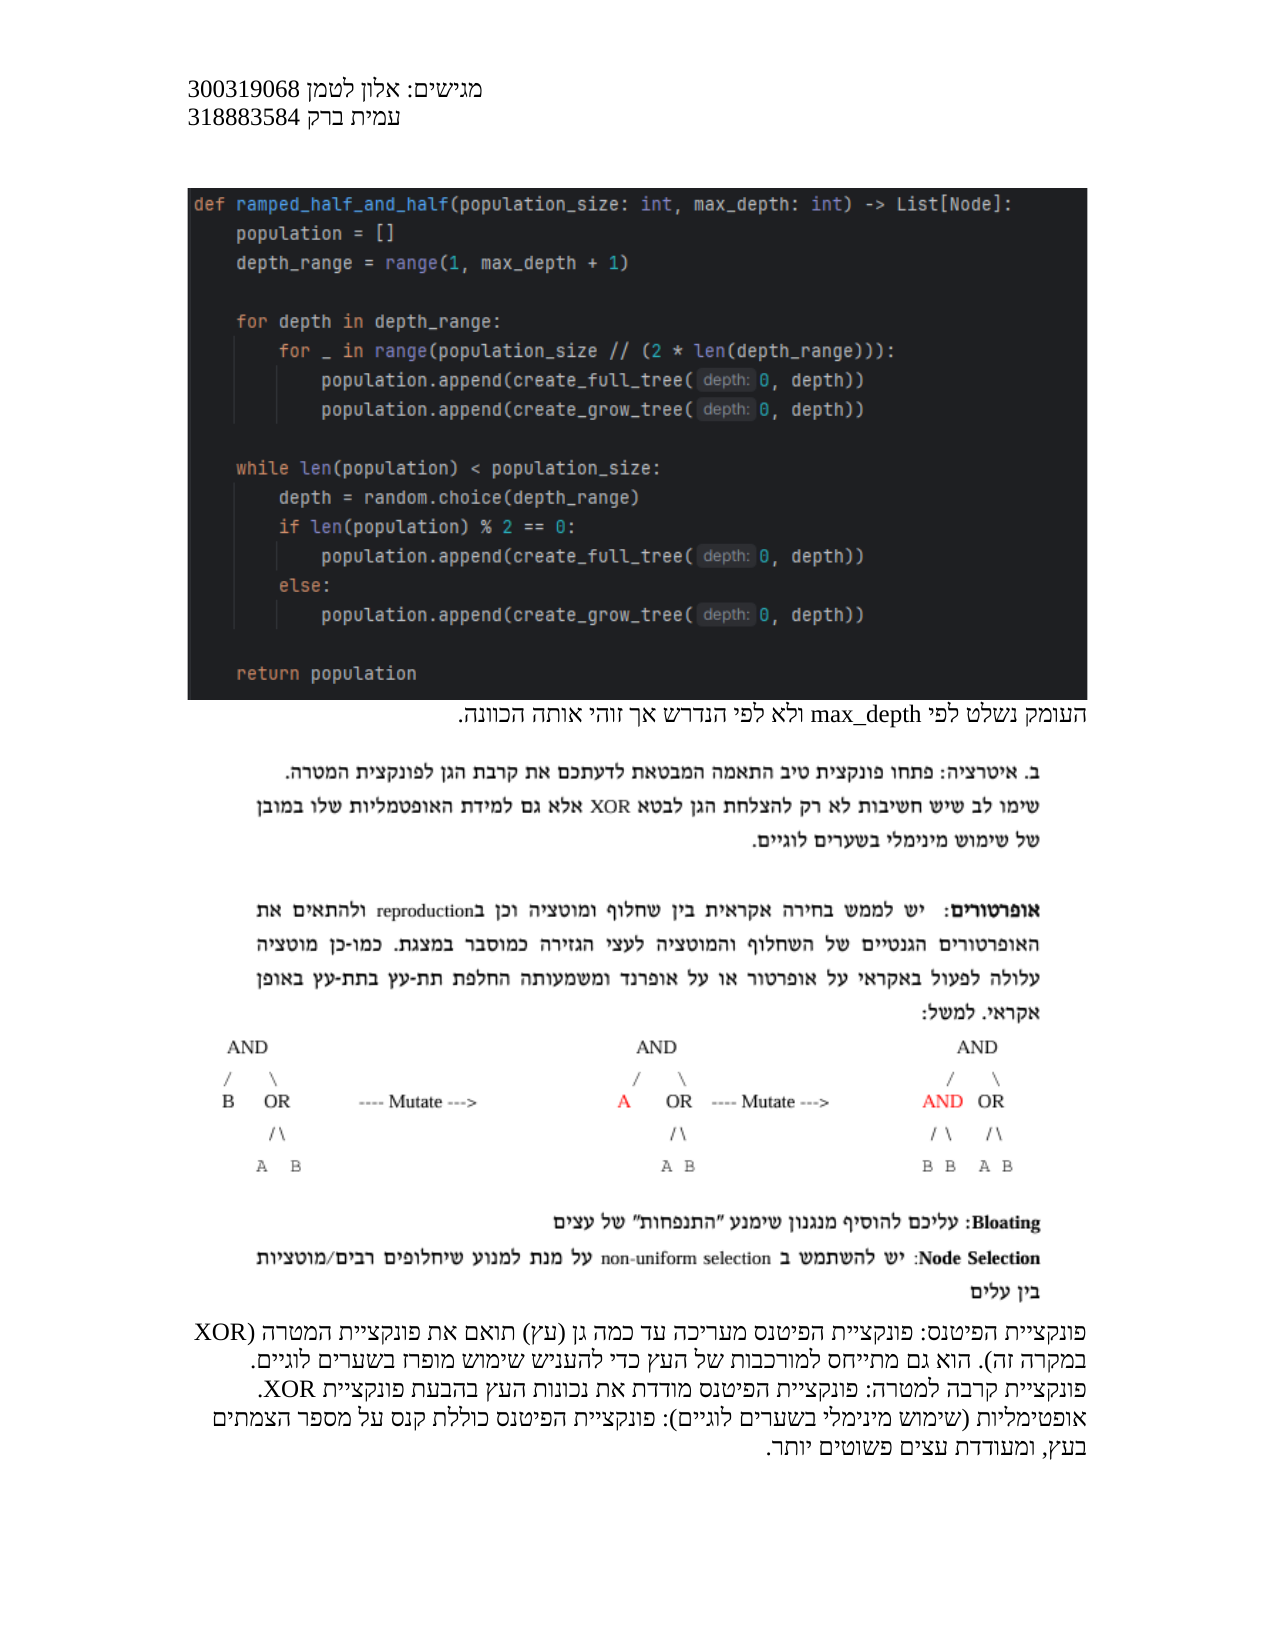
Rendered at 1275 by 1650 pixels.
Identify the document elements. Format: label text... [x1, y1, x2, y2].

picture [187, 188, 1088, 700]
text אופטימליות (שימוש מינימלי בשערים לוגיים): פונקציית הפיטנס כוללת קנס על מספר הצמתים בעץ, ומעודדת עצים פשוטים יותר. [187, 1403, 1087, 1461]
text פונקציית קרבה למטרה: פונקציית הפיטנס מודדת את נכונות העץ בהבעת פונקציית XOR. [187, 1374, 1087, 1403]
picture [187, 756, 1088, 1317]
text פונקציית הפיטנס: פונקציית הפיטנס מעריכה עד כמה גן (עץ) תואם את פונקציית המטרה (XOR במקרה זה). הוא גם מתייחס למורכבות של העץ כדי להעניש שימוש מופרז בשערים לוגיים. [187, 1317, 1087, 1374]
text העומק נשלט לפי max_depth ולא לפי הנדרש אך זוהי אותה הכוונה. [187, 700, 1087, 728]
